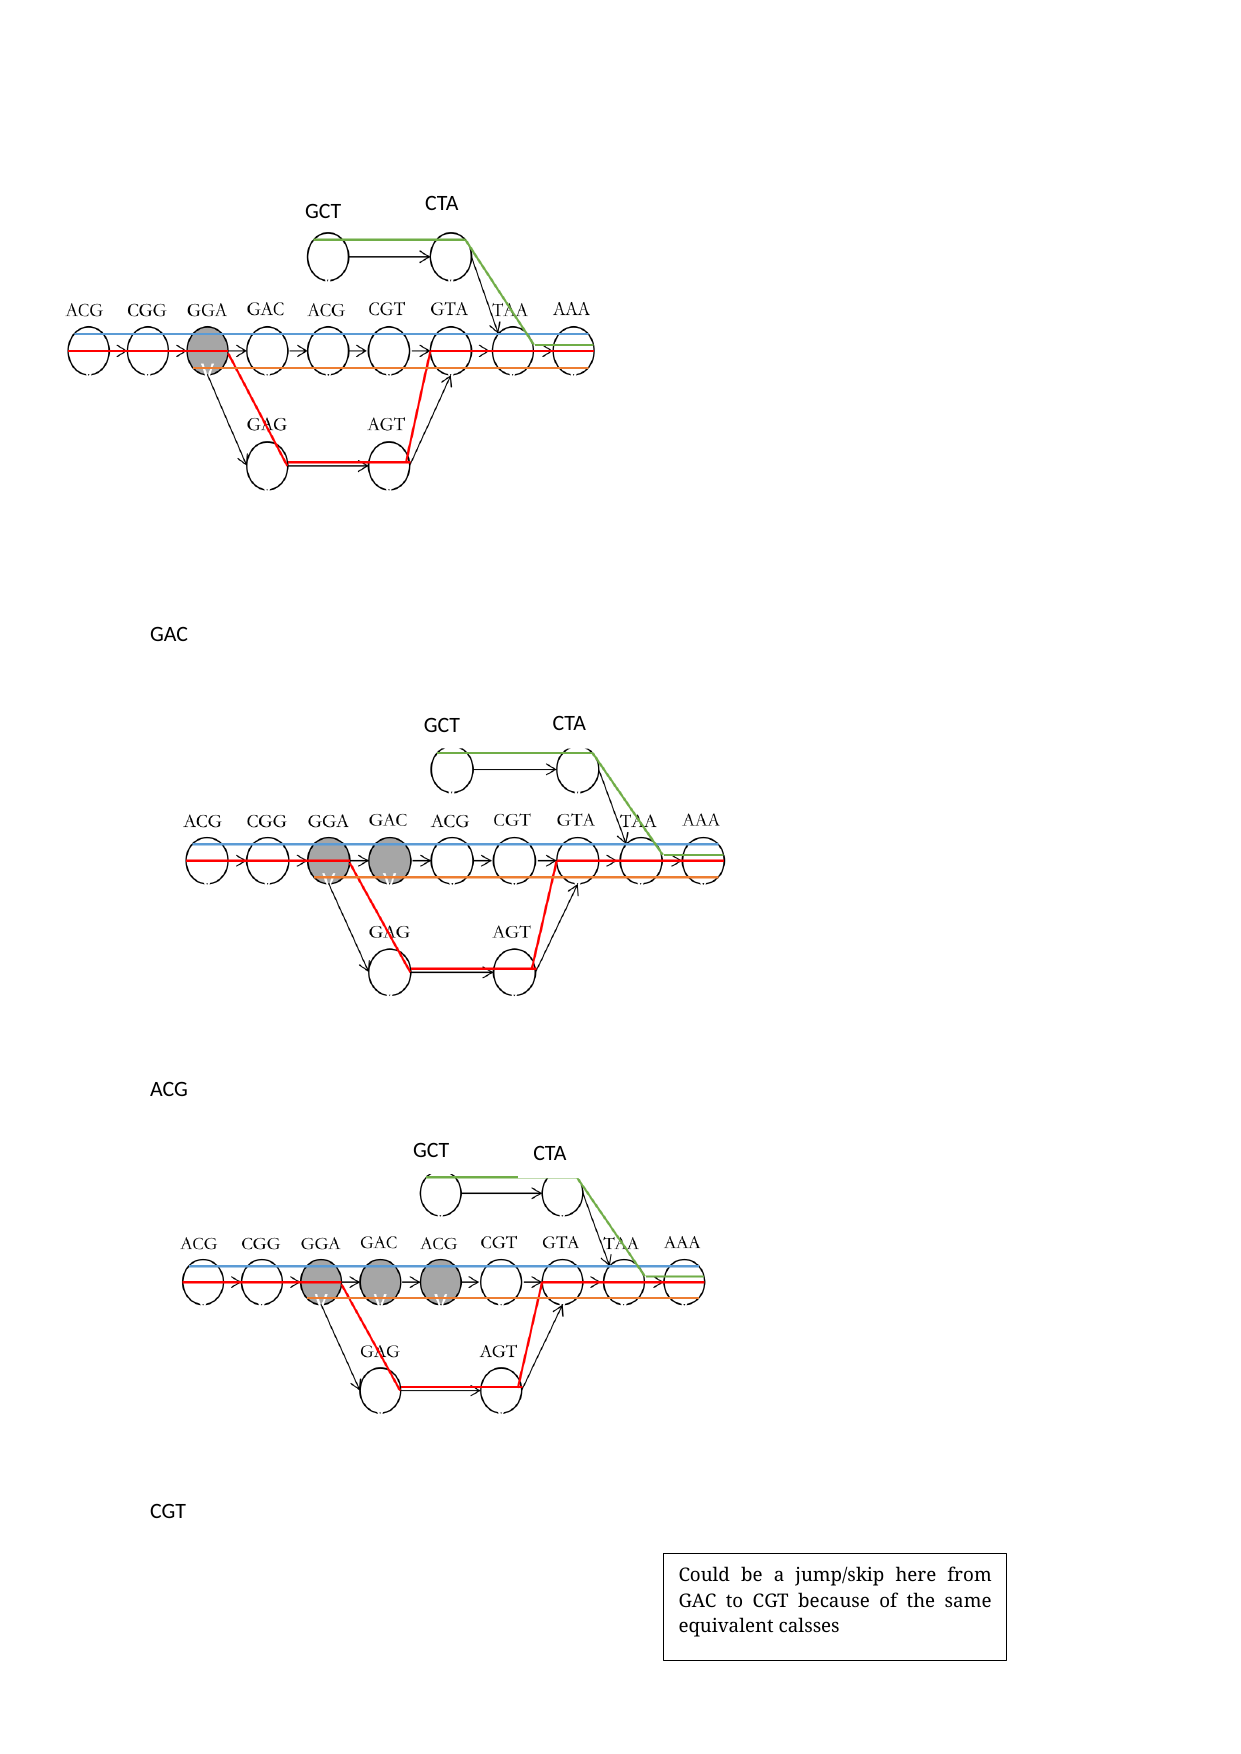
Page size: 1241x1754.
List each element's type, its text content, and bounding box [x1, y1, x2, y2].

list ACG [150, 1072, 1090, 1104]
picture [150, 1137, 730, 1446]
picture [150, 714, 755, 1027]
list CGT [150, 1494, 1090, 1527]
picture [34, 196, 623, 532]
list GAC [150, 617, 1090, 649]
